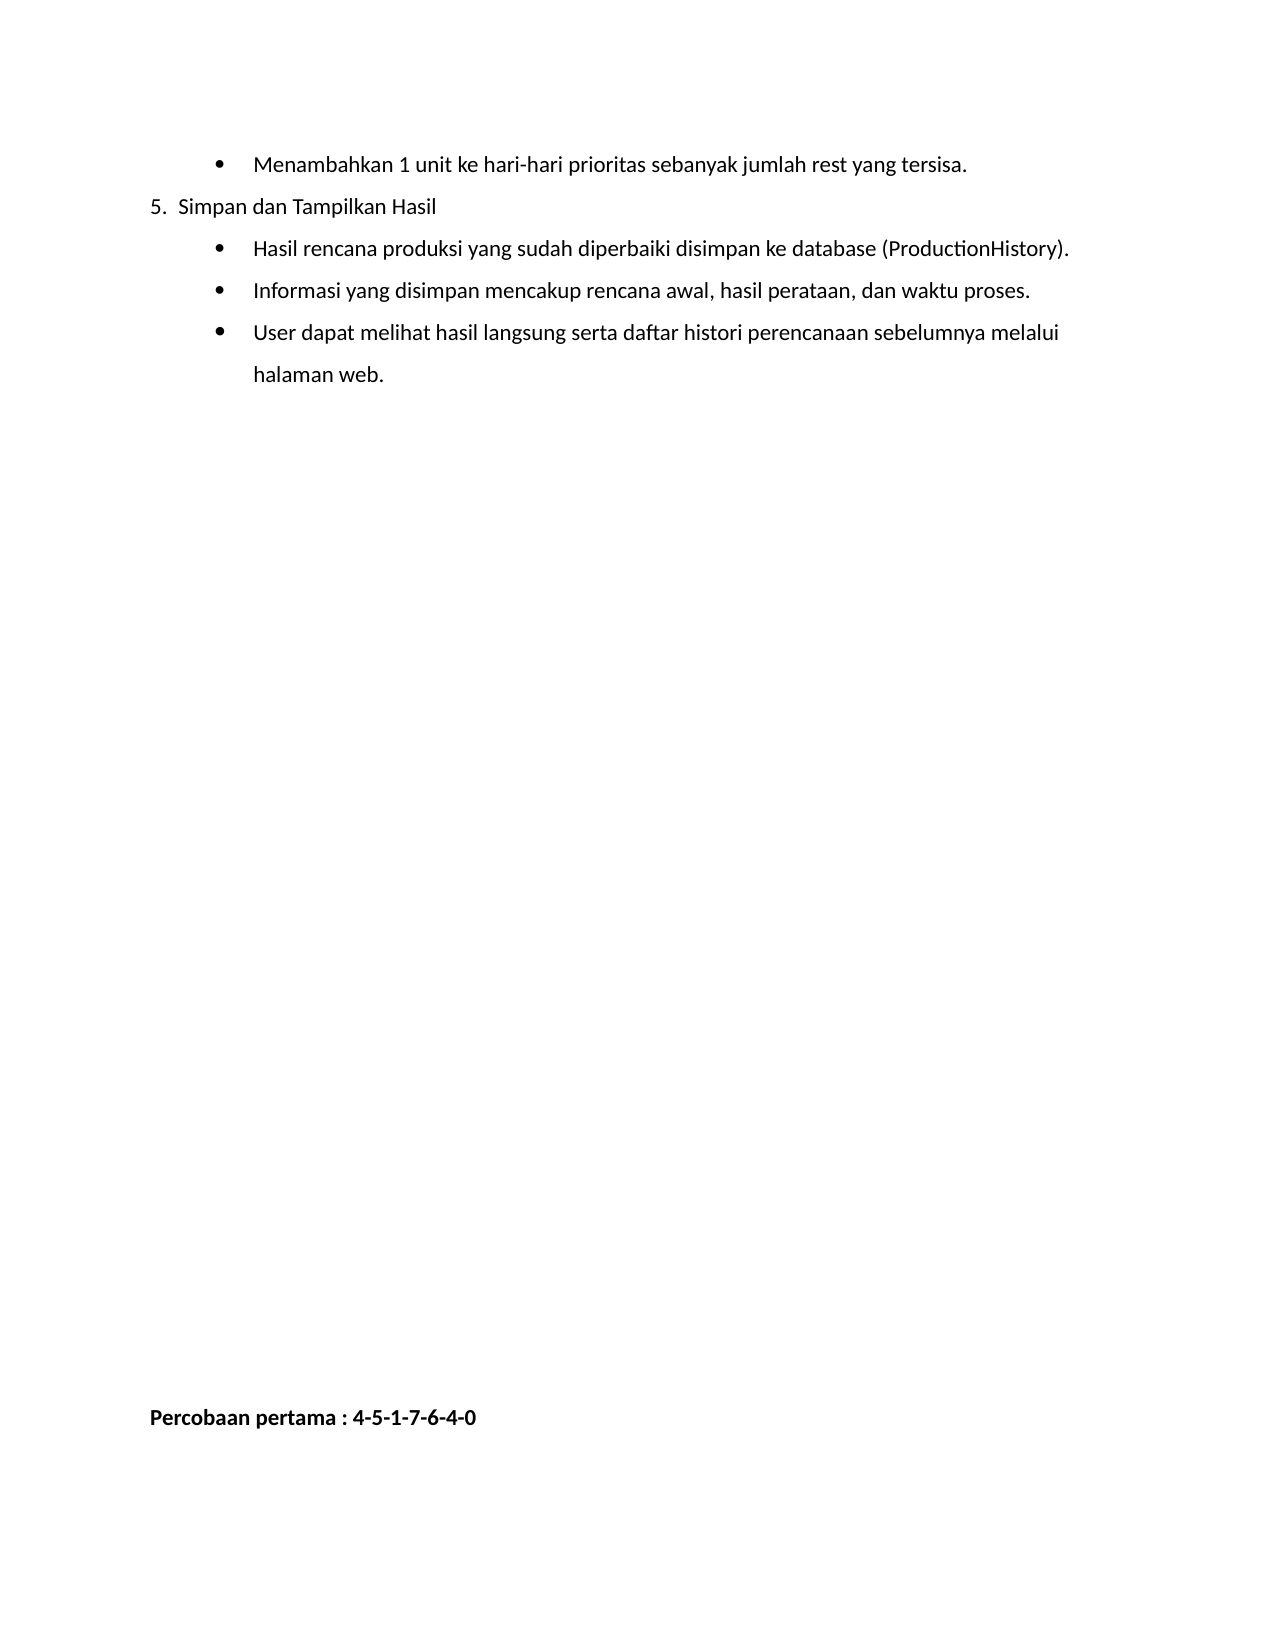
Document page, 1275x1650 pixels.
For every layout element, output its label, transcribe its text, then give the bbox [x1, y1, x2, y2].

list Informasi yang disimpan mencakup rencana awal, hasil perataan, dan waktu proses. [216, 276, 1125, 304]
list Hasil rencana produksi yang sudah diperbaiki disimpan ke database (ProductionHistory). [216, 234, 1125, 262]
list Menambahkan 1 unit ke hari-hari prioritas sebanyak jumlah rest yang tersisa. [216, 150, 1125, 178]
list User dapat melihat hasil langsung serta daftar histori perencanaan sebelumnya melalui halaman web. [216, 318, 1125, 430]
text Percobaan pertama : 4-5-1-7-6-4-0 [150, 1403, 1125, 1431]
list Simpan dan Tampilkan Hasil [150, 192, 1125, 220]
